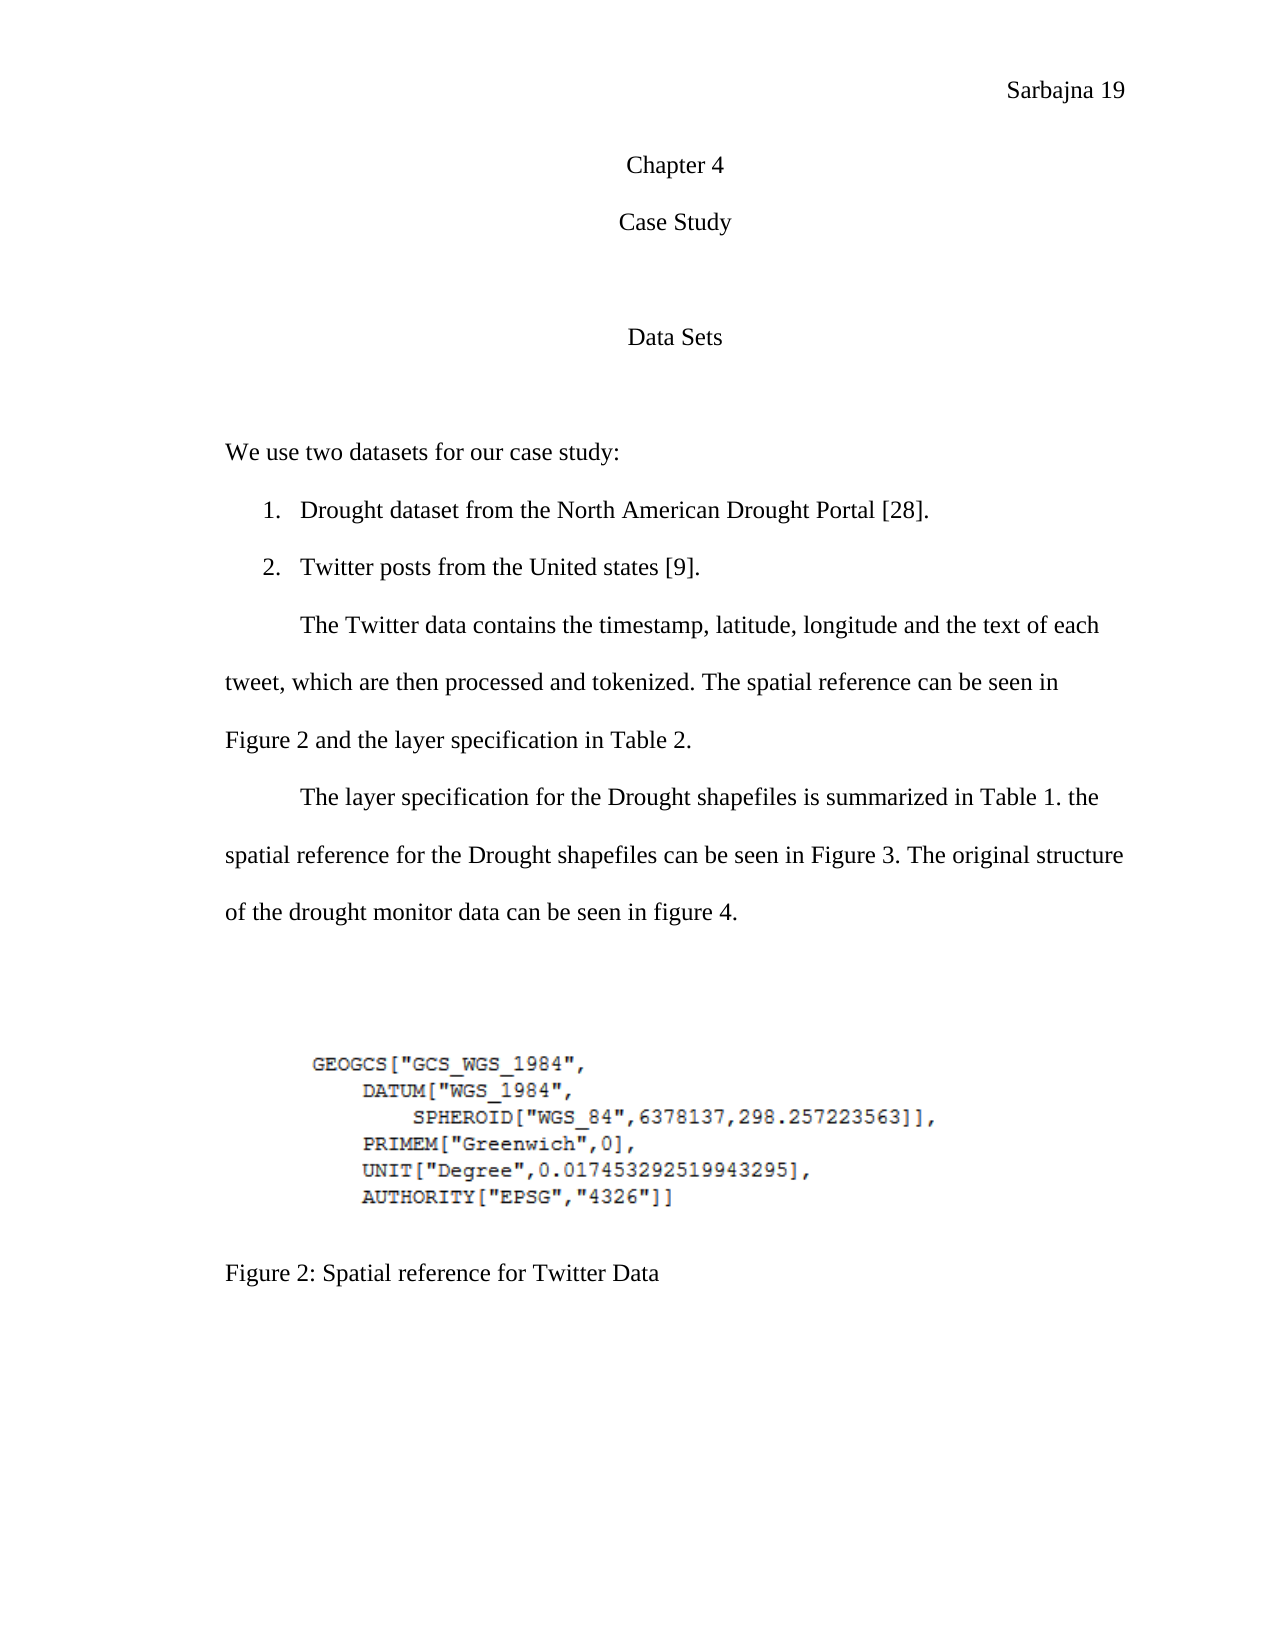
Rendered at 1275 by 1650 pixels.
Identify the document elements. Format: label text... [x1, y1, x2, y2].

picture [300, 1041, 948, 1230]
text We use two datasets for our case study: [225, 437, 1125, 466]
text Data Sets [225, 322, 1125, 351]
list Drought dataset from the North American Drought Portal [28]. [262, 495, 1125, 524]
text Case Study [225, 207, 1125, 236]
text The layer specification for the Drought shapefiles is summarized in Table 1. the spatial reference for the Drought shapefiles can be seen in Figure 3. The original structure of the drought monitor data can be seen in figure 4. [225, 782, 1125, 926]
list Twitter posts from the United states [9]. [262, 552, 1125, 581]
text Figure 2: Spatial reference for Twitter Data [225, 1258, 1125, 1286]
text Chapter 4 [225, 150, 1125, 179]
text The Twitter data contains the timestamp, latitude, longitude and the text of each tweet, which are then processed and tokenized. The spatial reference can be seen in Figure 2 and the layer specification in Table 2. [225, 610, 1125, 754]
